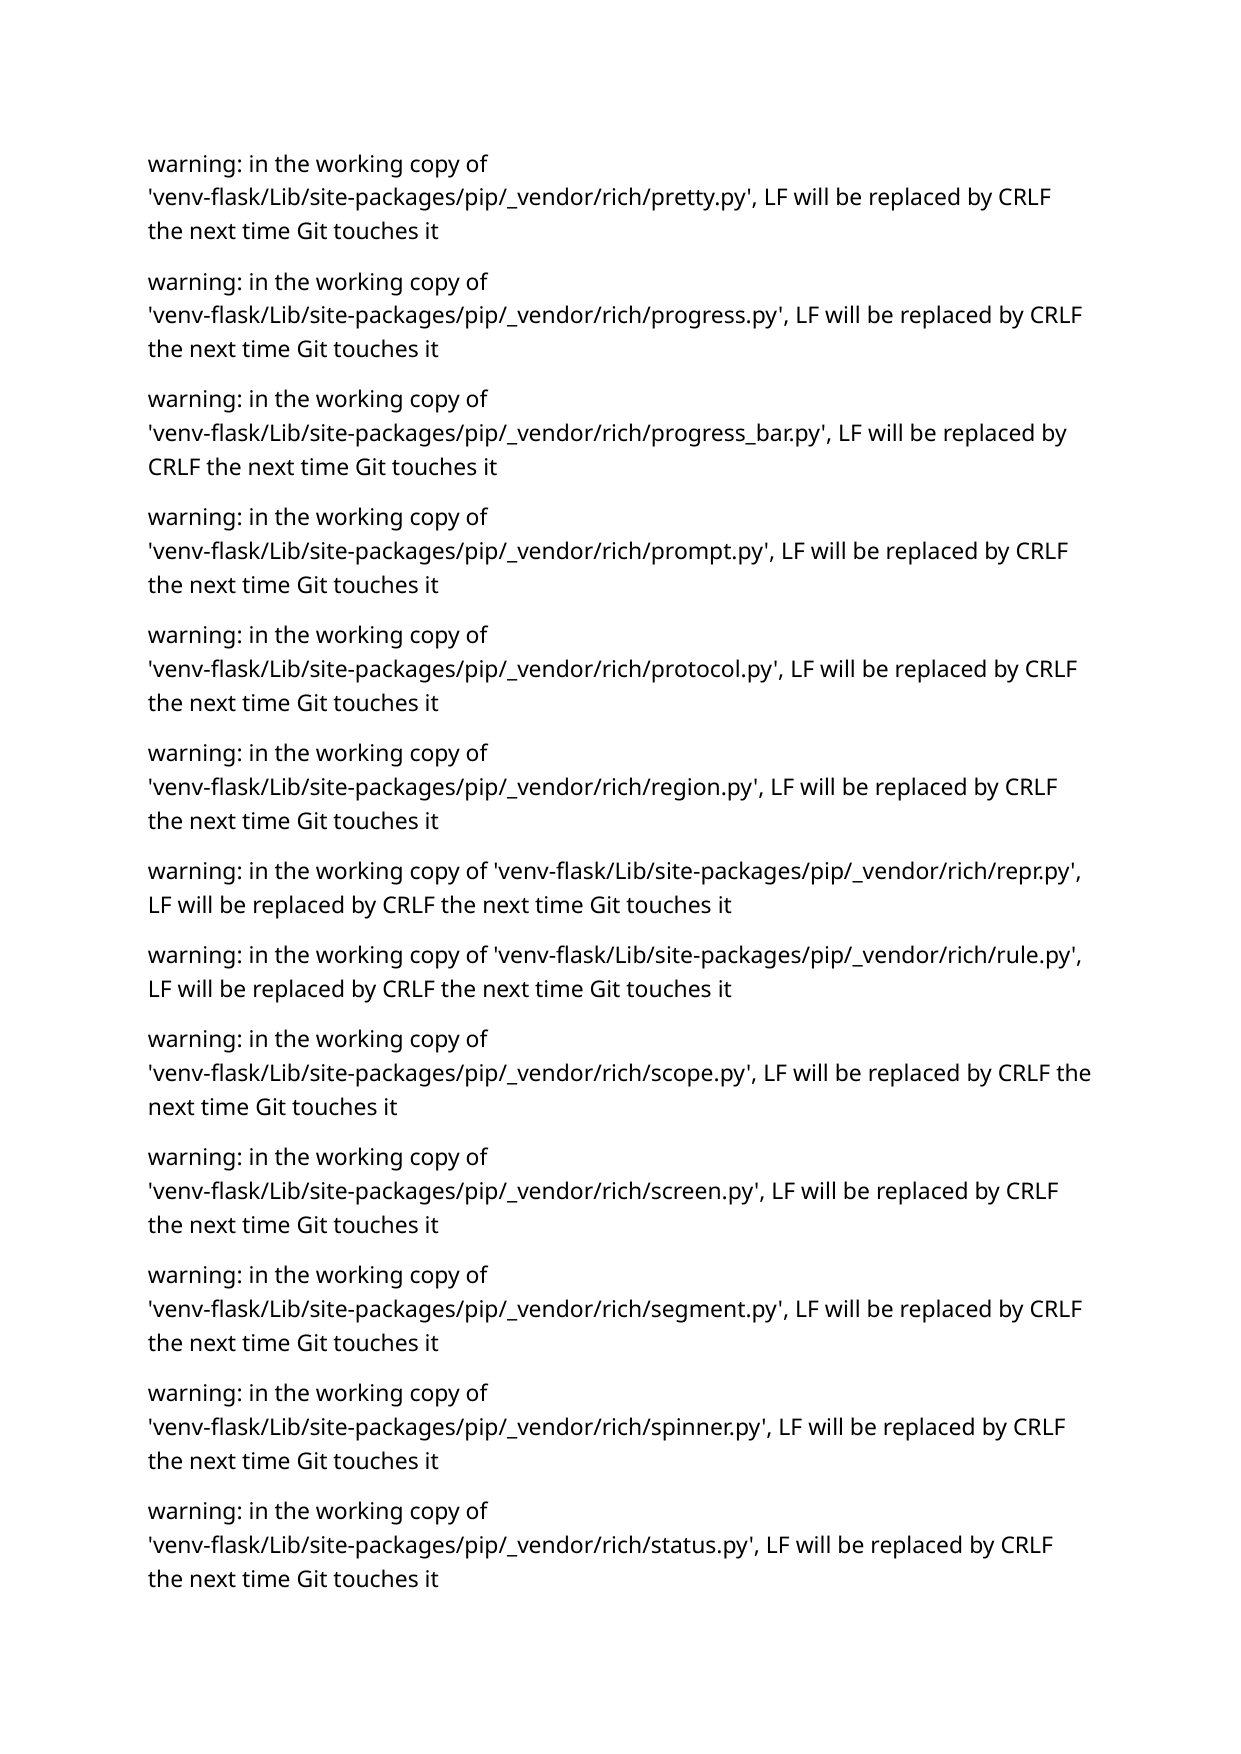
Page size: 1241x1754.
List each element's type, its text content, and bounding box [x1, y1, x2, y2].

text warning: in the working copy of 'venv-flask/Lib/site-packages/pip/_vendor/rich/progress_bar.py', LF will be replaced by CRLF the next time Git touches it [148, 383, 1093, 482]
text warning: in the working copy of 'venv-flask/Lib/site-packages/pip/_vendor/rich/status.py', LF will be replaced by CRLF the next time Git touches it [148, 1495, 1093, 1594]
text warning: in the working copy of 'venv-flask/Lib/site-packages/pip/_vendor/rich/rule.py', LF will be replaced by CRLF the next time Git touches it [148, 939, 1093, 1004]
text warning: in the working copy of 'venv-flask/Lib/site-packages/pip/_vendor/rich/protocol.py', LF will be replaced by CRLF the next time Git touches it [148, 619, 1093, 718]
text warning: in the working copy of 'venv-flask/Lib/site-packages/pip/_vendor/rich/screen.py', LF will be replaced by CRLF the next time Git touches it [148, 1141, 1093, 1240]
text warning: in the working copy of 'venv-flask/Lib/site-packages/pip/_vendor/rich/region.py', LF will be replaced by CRLF the next time Git touches it [148, 737, 1093, 836]
text warning: in the working copy of 'venv-flask/Lib/site-packages/pip/_vendor/rich/spinner.py', LF will be replaced by CRLF the next time Git touches it [148, 1377, 1093, 1476]
text warning: in the working copy of 'venv-flask/Lib/site-packages/pip/_vendor/rich/progress.py', LF will be replaced by CRLF the next time Git touches it [148, 266, 1093, 364]
text warning: in the working copy of 'venv-flask/Lib/site-packages/pip/_vendor/rich/pretty.py', LF will be replaced by CRLF the next time Git touches it [148, 148, 1093, 246]
text warning: in the working copy of 'venv-flask/Lib/site-packages/pip/_vendor/rich/scope.py', LF will be replaced by CRLF the next time Git touches it [148, 1023, 1093, 1122]
text warning: in the working copy of 'venv-flask/Lib/site-packages/pip/_vendor/rich/prompt.py', LF will be replaced by CRLF the next time Git touches it [148, 501, 1093, 600]
text warning: in the working copy of 'venv-flask/Lib/site-packages/pip/_vendor/rich/repr.py', LF will be replaced by CRLF the next time Git touches it [148, 855, 1093, 920]
text warning: in the working copy of 'venv-flask/Lib/site-packages/pip/_vendor/rich/segment.py', LF will be replaced by CRLF the next time Git touches it [148, 1259, 1093, 1358]
